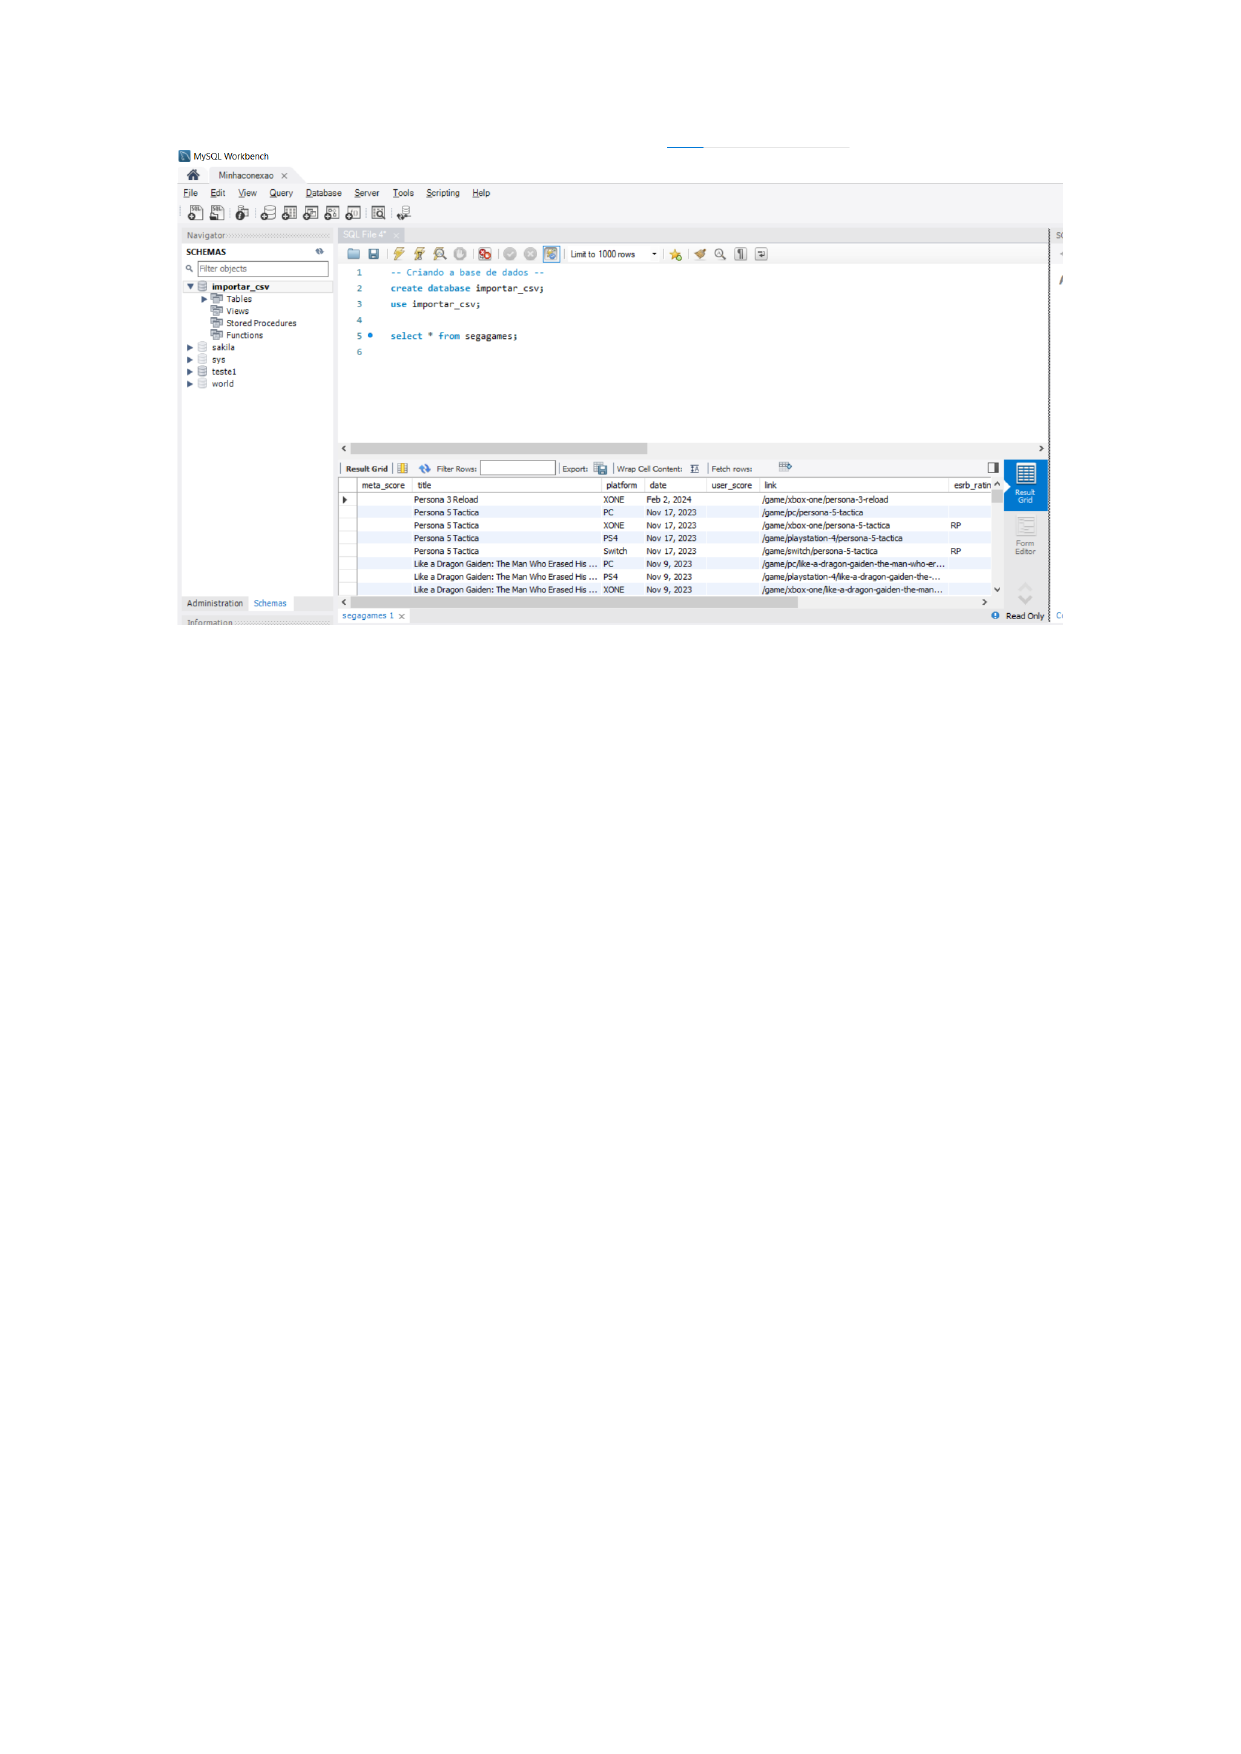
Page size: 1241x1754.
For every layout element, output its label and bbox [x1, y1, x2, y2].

picture [177, 147, 1063, 625]
